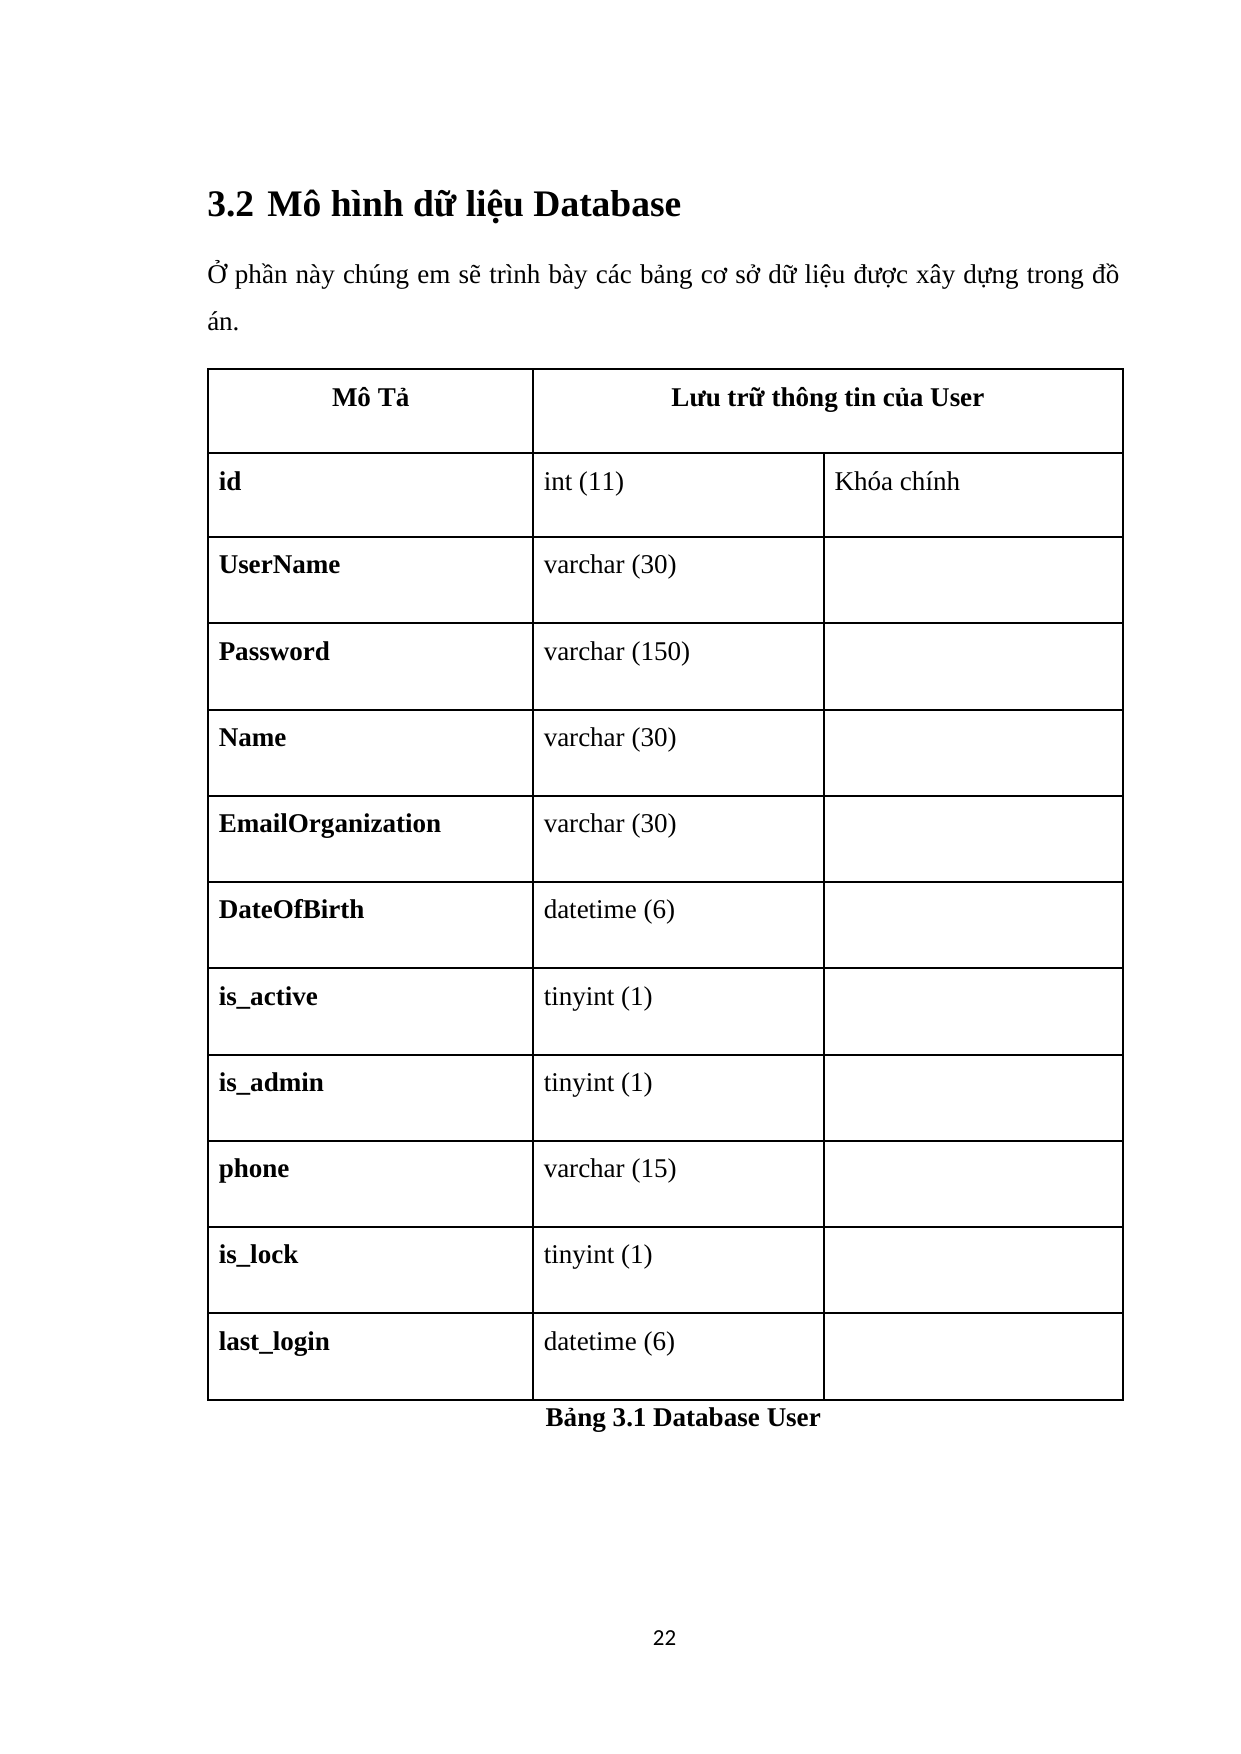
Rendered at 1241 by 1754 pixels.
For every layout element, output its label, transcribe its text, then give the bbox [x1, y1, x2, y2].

table_cell [825, 1228, 1122, 1312]
table_cell varchar (15) [534, 1142, 823, 1226]
table_cell varchar (30) [534, 538, 823, 622]
table_cell DateOfBirth [209, 883, 532, 967]
text Ở phần này chúng em sẽ trình bày các bảng cơ sở dữ liệu được xây dựng trong đồ án. [207, 258, 1122, 336]
table_cell [825, 538, 1122, 622]
table_cell [825, 969, 1122, 1053]
table_cell [825, 624, 1122, 708]
table_cell datetime (6) [534, 883, 823, 967]
table_cell UserName [209, 538, 532, 622]
table_cell varchar (30) [534, 711, 823, 795]
table_cell [825, 1056, 1122, 1140]
table_cell is_active [209, 969, 532, 1053]
table_cell [825, 1314, 1122, 1398]
table_cell Name [209, 711, 532, 795]
subtitle Mô hình dữ liệu Database [207, 181, 1122, 224]
table_header Mô Tả [209, 370, 532, 452]
table_cell tinyint (1) [534, 969, 823, 1053]
text Bảng 3.1 Database User [207, 1401, 1122, 1432]
table_cell [825, 711, 1122, 795]
table_cell EmailOrganization [209, 797, 532, 881]
table_cell [825, 797, 1122, 881]
table_cell [825, 1142, 1122, 1226]
table_cell phone [209, 1142, 532, 1226]
table_cell is_lock [209, 1228, 532, 1312]
table_cell last_login [209, 1314, 532, 1398]
table_cell varchar (30) [534, 797, 823, 881]
table_cell Khóa chính [825, 454, 1122, 536]
table_cell [825, 883, 1122, 967]
table_cell varchar (150) [534, 624, 823, 708]
table_cell tinyint (1) [534, 1056, 823, 1140]
table_cell datetime (6) [534, 1314, 823, 1398]
table_cell Password [209, 624, 532, 708]
table_cell tinyint (1) [534, 1228, 823, 1312]
table_header Lưu trữ thông tin của User [534, 370, 1122, 452]
table_cell is_admin [209, 1056, 532, 1140]
table_cell id [209, 454, 532, 536]
table_cell int (11) [534, 454, 823, 536]
